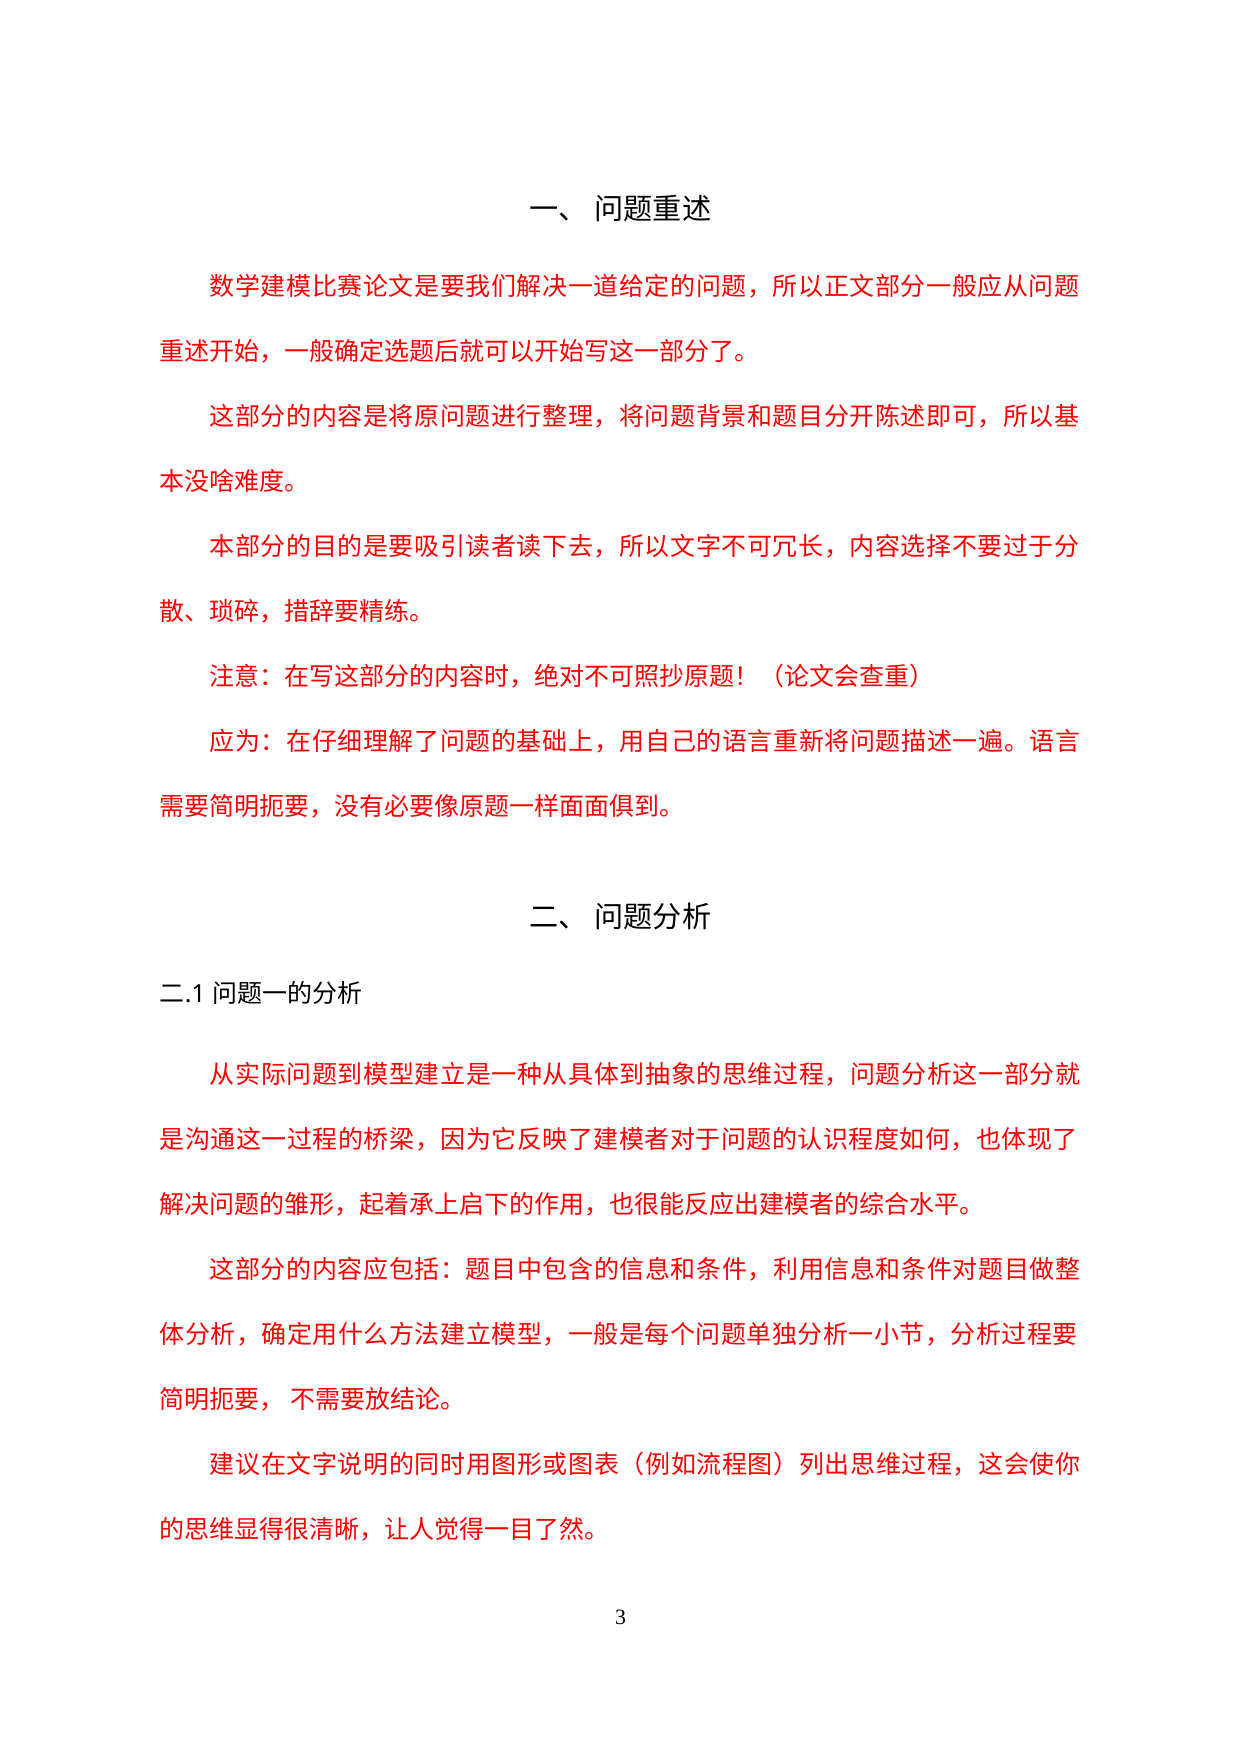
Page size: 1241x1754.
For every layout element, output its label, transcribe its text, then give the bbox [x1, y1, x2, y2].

text 建议在文字说明的同时用图形或图表（例如流程图）列出思维过程，这会使你的思维显得很清晰，让人觉得一目了然。 [159, 1431, 1081, 1561]
text 这部分的内容应包括：题目中包含的信息和条件，利用信息和条件对题目做整体分析，确定用什么方法建立模型，一般是每个问题单独分析一小节，分析过程要简明扼要， 不需要放结论。 [159, 1236, 1081, 1431]
text 这部分的内容是将原问题进行整理，将问题背景和题目分开陈述即可，所以基本没啥难度。 [159, 382, 1081, 512]
subtitle 问题一的分析 [159, 959, 1081, 1024]
text 应为：在仔细理解了问题的基础上，用自己的语言重新将问题描述一遍。语言需要简明扼要，没有必要像原题一样面面俱到。 [159, 707, 1081, 837]
subtitle 问题分析 [159, 882, 1081, 947]
text 注意：在写这部分的内容时，绝对不可照抄原题！（论文会查重） [159, 642, 1081, 707]
subtitle 问题重述 [184, 174, 1056, 239]
text 从实际问题到模型建立是一种从具体到抽象的思维过程，问题分析这一部分就是沟通这一过程的桥梁，因为它反映了建模者对于问题的认识程度如何，也体现了解决问题的雏形，起着承上启下的作用，也很能反应出建模者的综合水平。 [159, 1041, 1081, 1236]
text 数学建模比赛论文是要我们解决一道给定的问题，所以正文部分一般应从问题重述开始，一般确定选题后就可以开始写这一部分了。 [159, 252, 1081, 382]
text 本部分的目的是要吸引读者读下去，所以文字不可冗长，内容选择不要过于分散、琐碎，措辞要精练。 [159, 512, 1081, 642]
